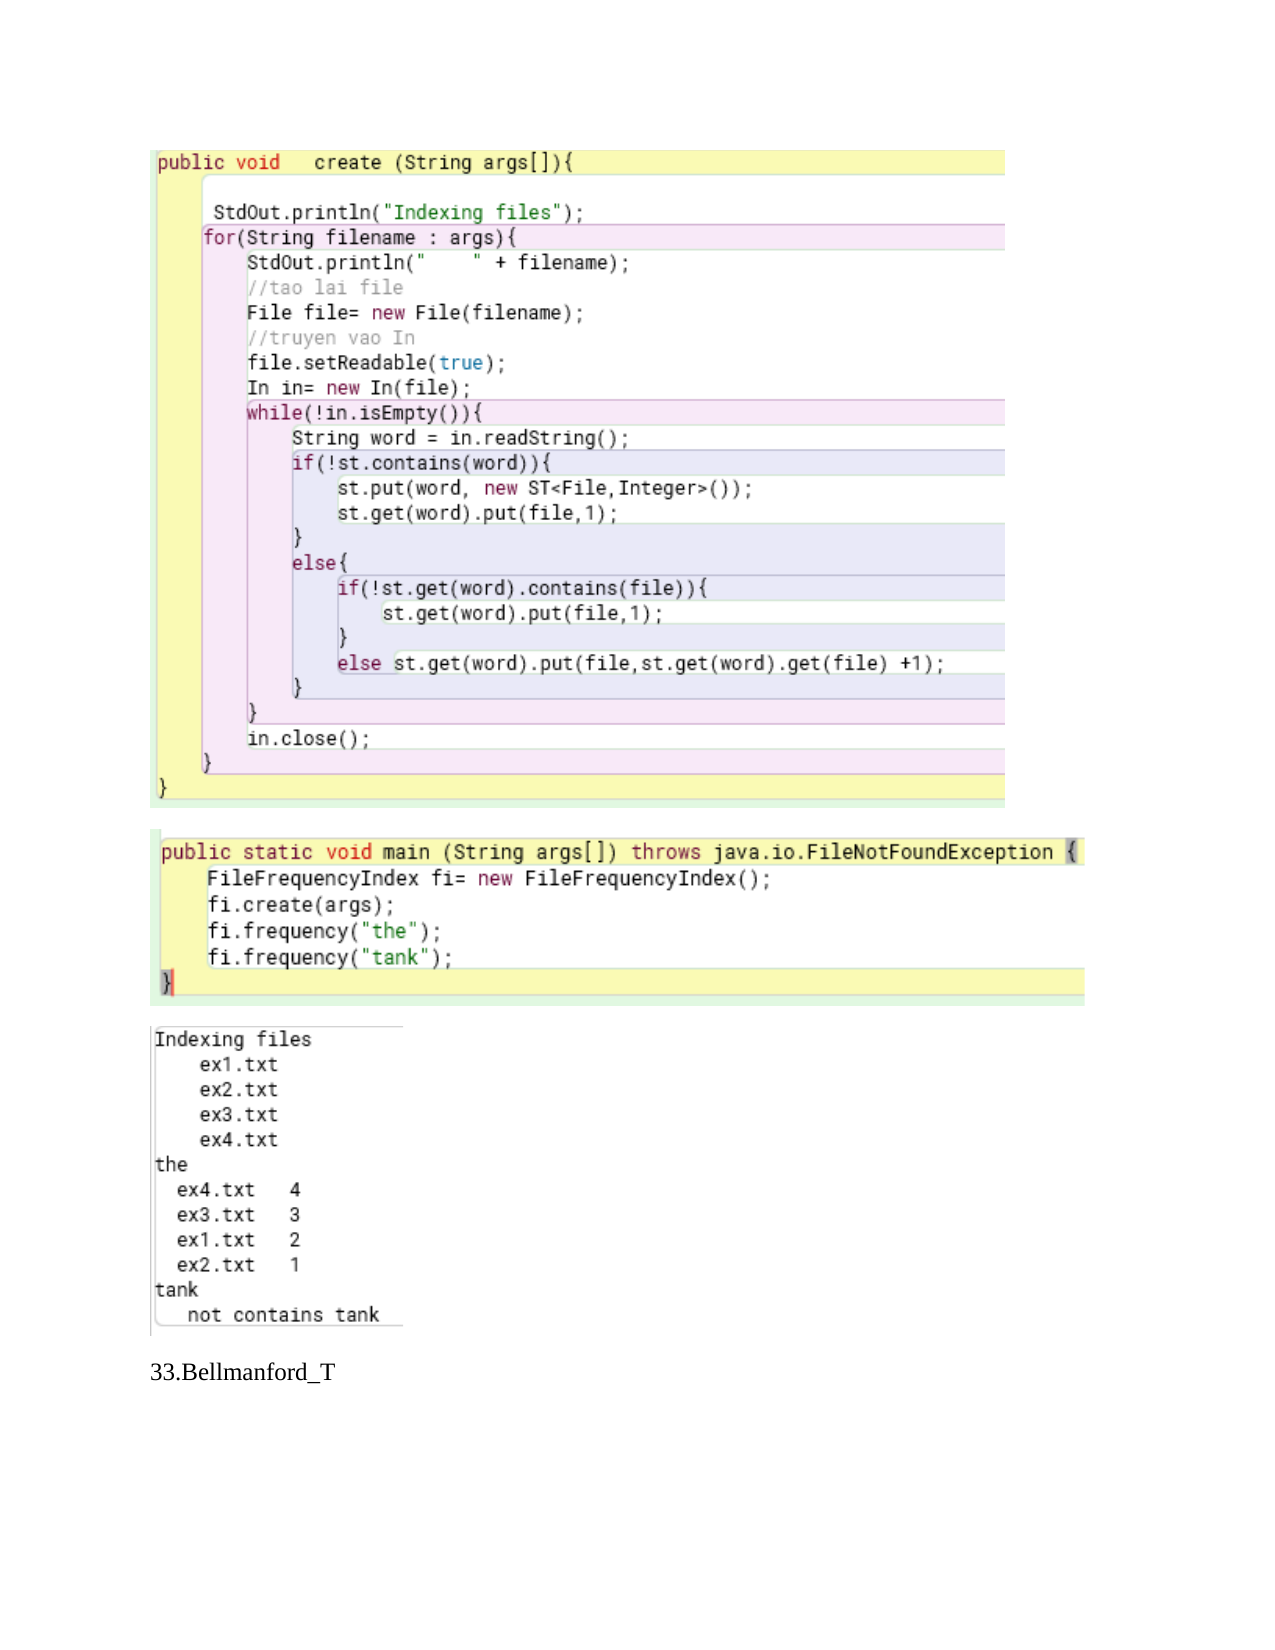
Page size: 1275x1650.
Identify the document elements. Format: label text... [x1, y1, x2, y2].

picture [150, 150, 1005, 808]
text 33.Bellmanford_T [150, 1357, 1125, 1386]
picture [150, 829, 1085, 1006]
picture [150, 1026, 404, 1336]
